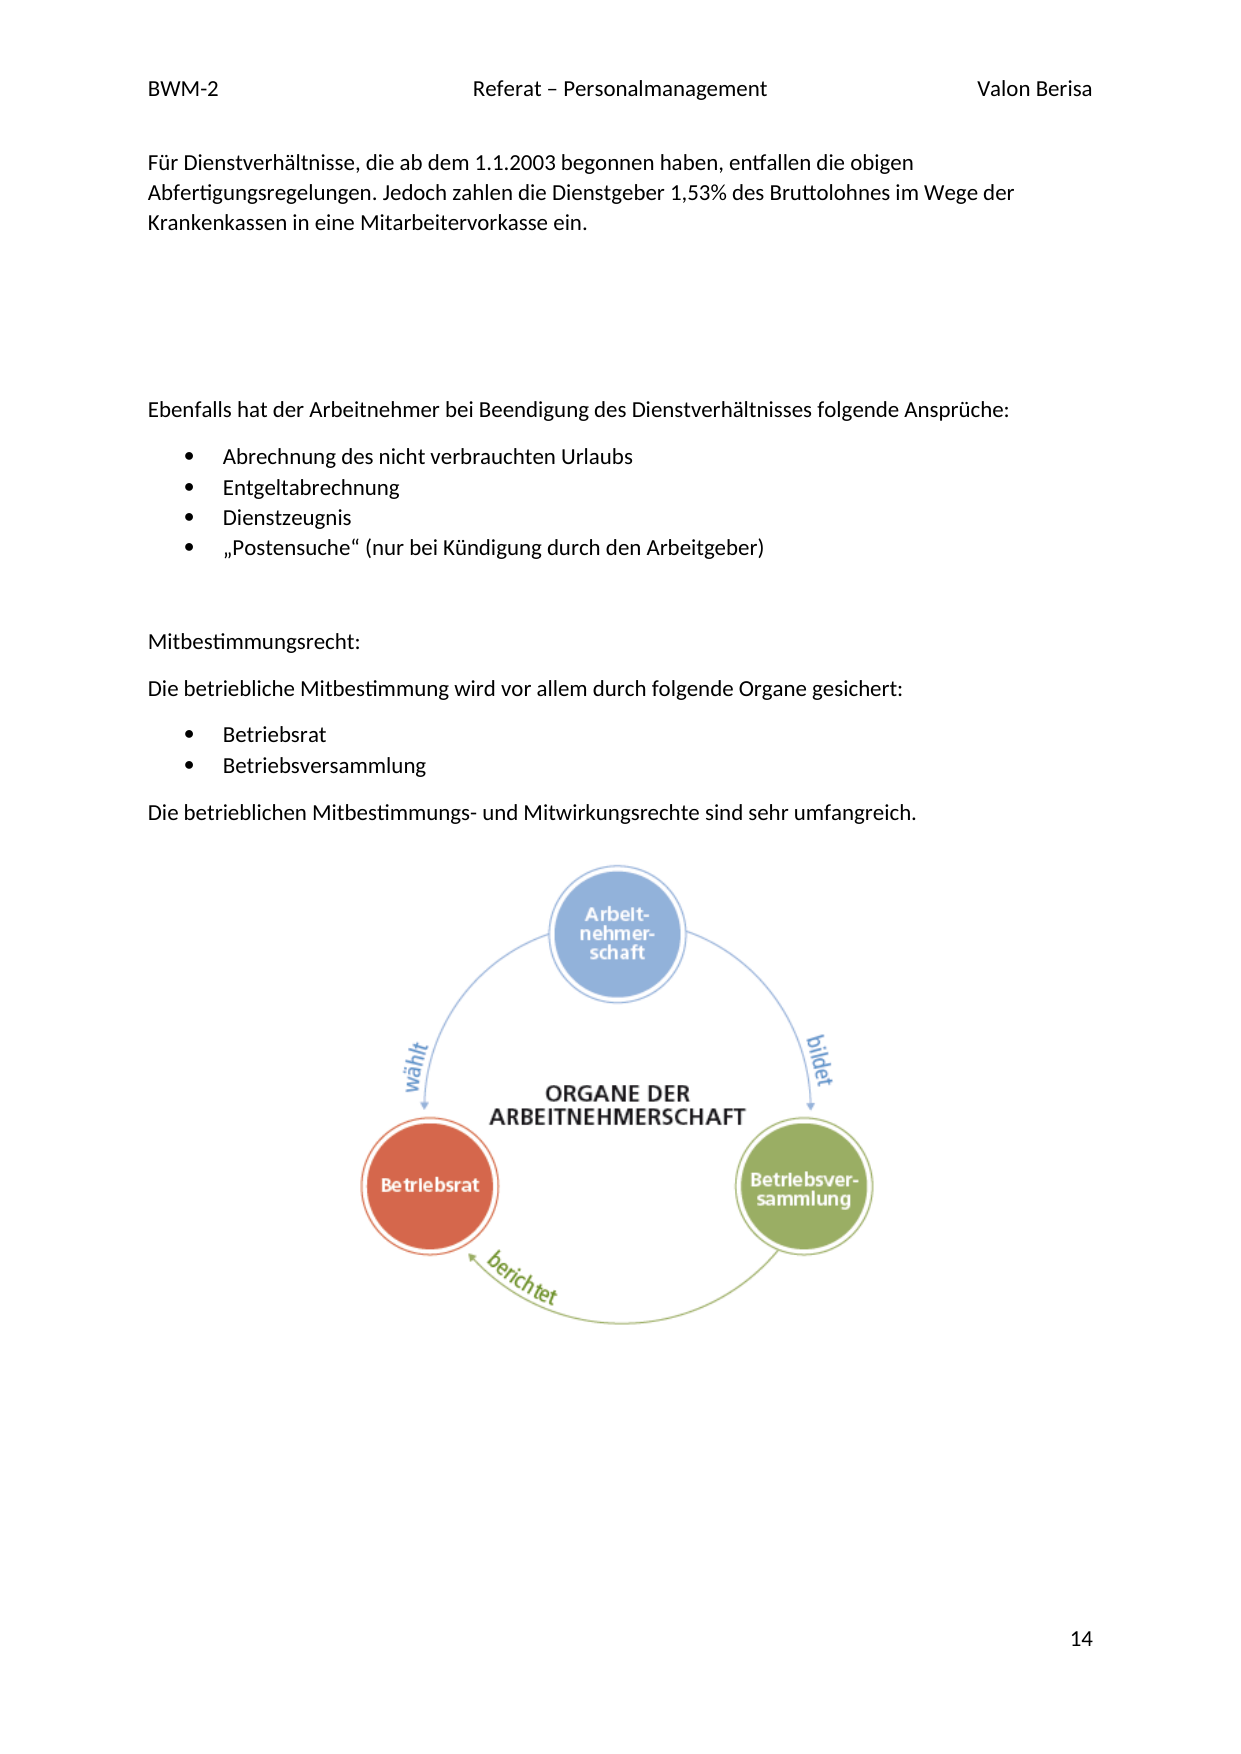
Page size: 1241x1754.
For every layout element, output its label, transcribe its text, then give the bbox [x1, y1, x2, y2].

text Die betriebliche Mitbestimmung wird vor allem durch folgende Organe gesichert: [148, 674, 1093, 702]
text Ebenfalls hat der Arbeitnehmer bei Beendigung des Dienstverhältnisses folgende Ansprüche: [148, 396, 1093, 423]
list Betriebsversammlung [185, 751, 1093, 779]
text Für Dienstverhältnisse, die ab dem 1.1.2003 begonnen haben, entfallen die obigen Abfertigungsregelungen. Jedoch zahlen die Dienstgeber 1,53% des Bruttolohnes im Wege der Krankenkassen in eine Mitarbeitervorkasse ein. [148, 148, 1093, 236]
list Betriebsrat [185, 721, 1093, 748]
list Entgeltabrechnung [185, 473, 1093, 501]
text Die betrieblichen Mitbestimmungs- und Mitwirkungsrechte sind sehr umfangreich. [148, 798, 1093, 826]
picture [355, 861, 885, 1333]
list „Postensuche“ (nur bei Kündigung durch den Arbeitgeber) [185, 533, 1093, 561]
list Dienstzeugnis [185, 503, 1093, 531]
text Mitbestimmungsrecht: [148, 627, 1093, 655]
list Abrechnung des nicht verbrauchten Urlaubs [185, 442, 1093, 470]
